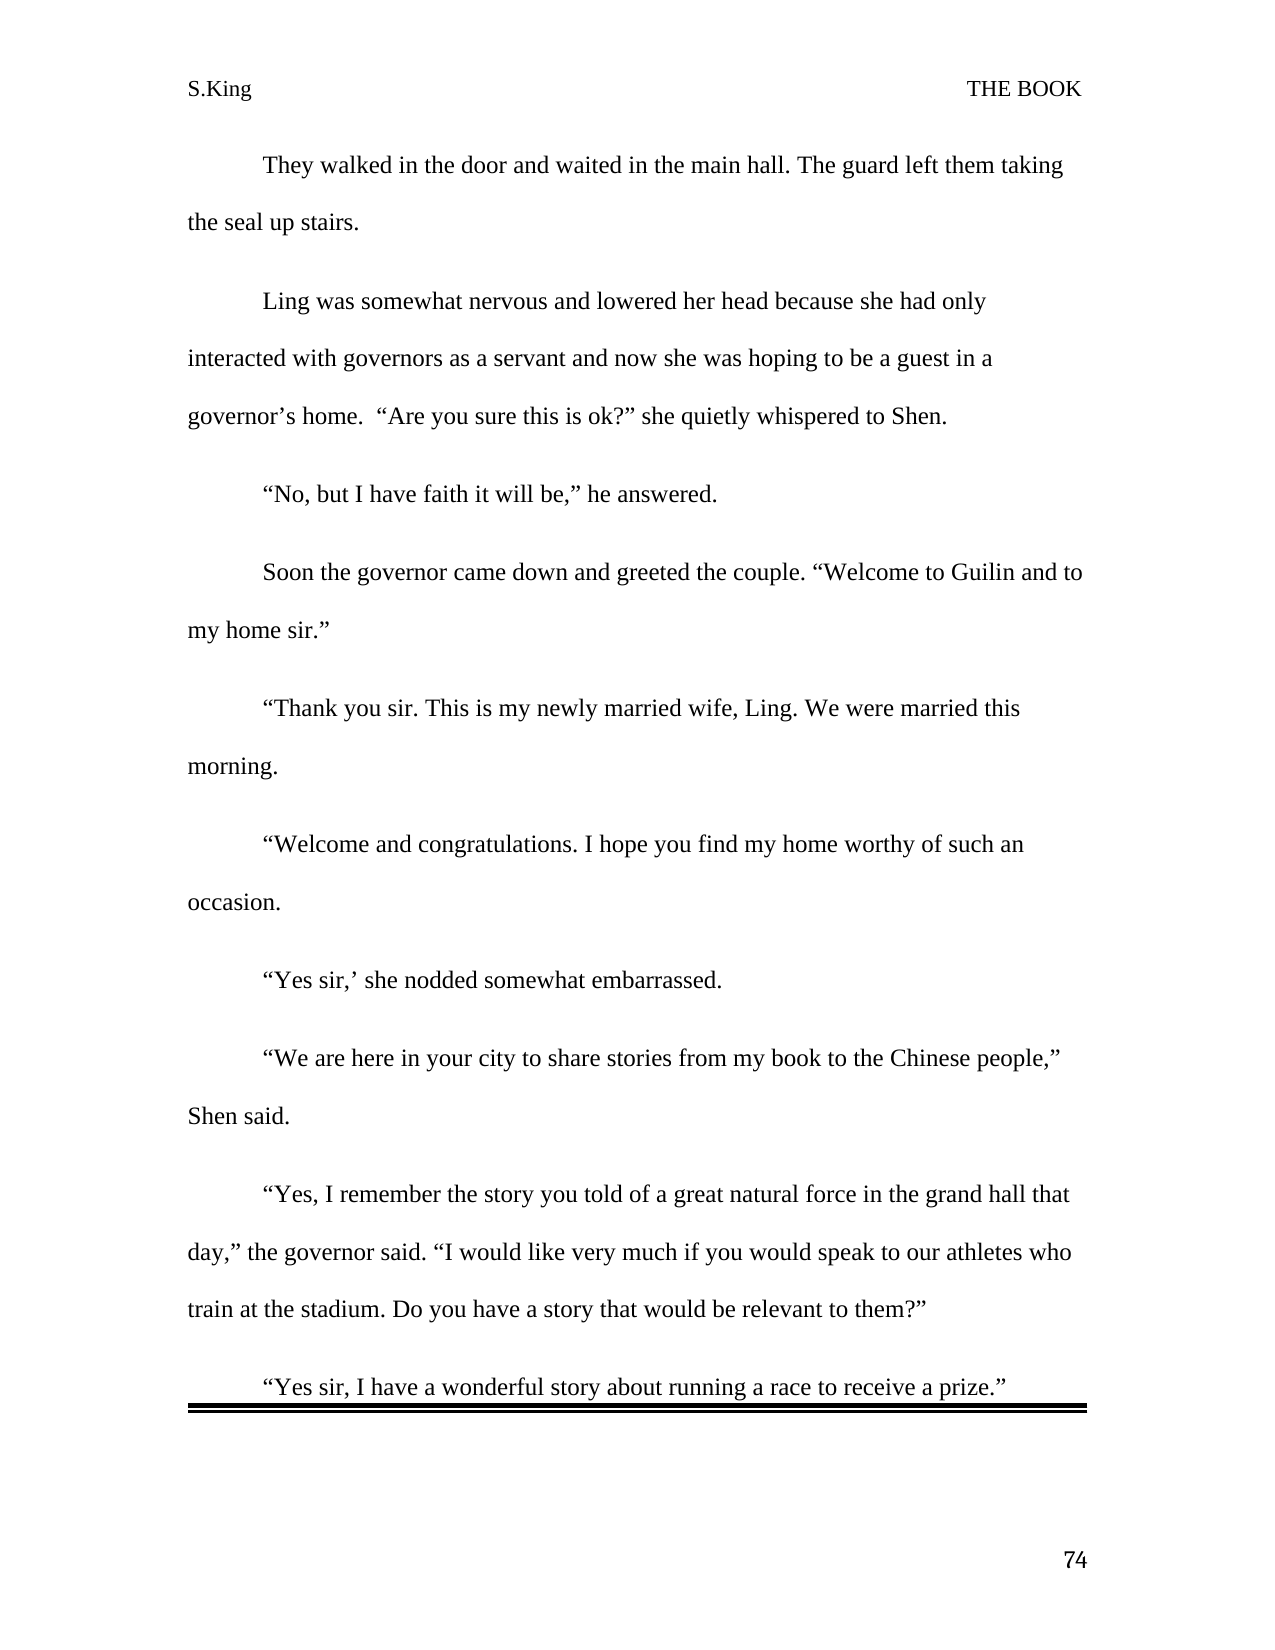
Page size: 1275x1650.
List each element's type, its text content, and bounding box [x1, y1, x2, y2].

text “We are here in your city to share stories from my book to the Chinese people,” Shen said. [187, 1043, 1087, 1129]
text Ling was somewhat nervous and lowered her head because she had only interacted with governors as a servant and now she was hoping to be a guest in a governor’s home. “Are you sure this is ok?” she quietly whispered to Shen. [187, 286, 1087, 429]
text “Yes, I remember the story you told of a great natural force in the grand hall that day,” the governor said. “I would like very much if you would speak to our athletes who train at the stadium. Do you have a story that would be relevant to them?” [187, 1179, 1087, 1323]
text “Welcome and congratulations. I hope you find my home worthy of such an occasion. [187, 829, 1087, 915]
text “Thank you sir. This is my newly married wife, Ling. We were married this morning. [187, 693, 1087, 779]
text Soon the governor came down and greeted the couple. “Welcome to Guilin and to my home sir.” [187, 557, 1087, 644]
text “No, but I have faith it will be,” he answered. [187, 479, 1087, 508]
text They walked in the door and waited in the main hall. The guard left them taking the seal up stairs. [187, 150, 1087, 236]
text “Yes sir,’ she nodded somewhat embarrassed. [187, 965, 1087, 994]
text “Yes sir, I have a wonderful story about running a race to receive a prize.” [187, 1372, 1087, 1413]
